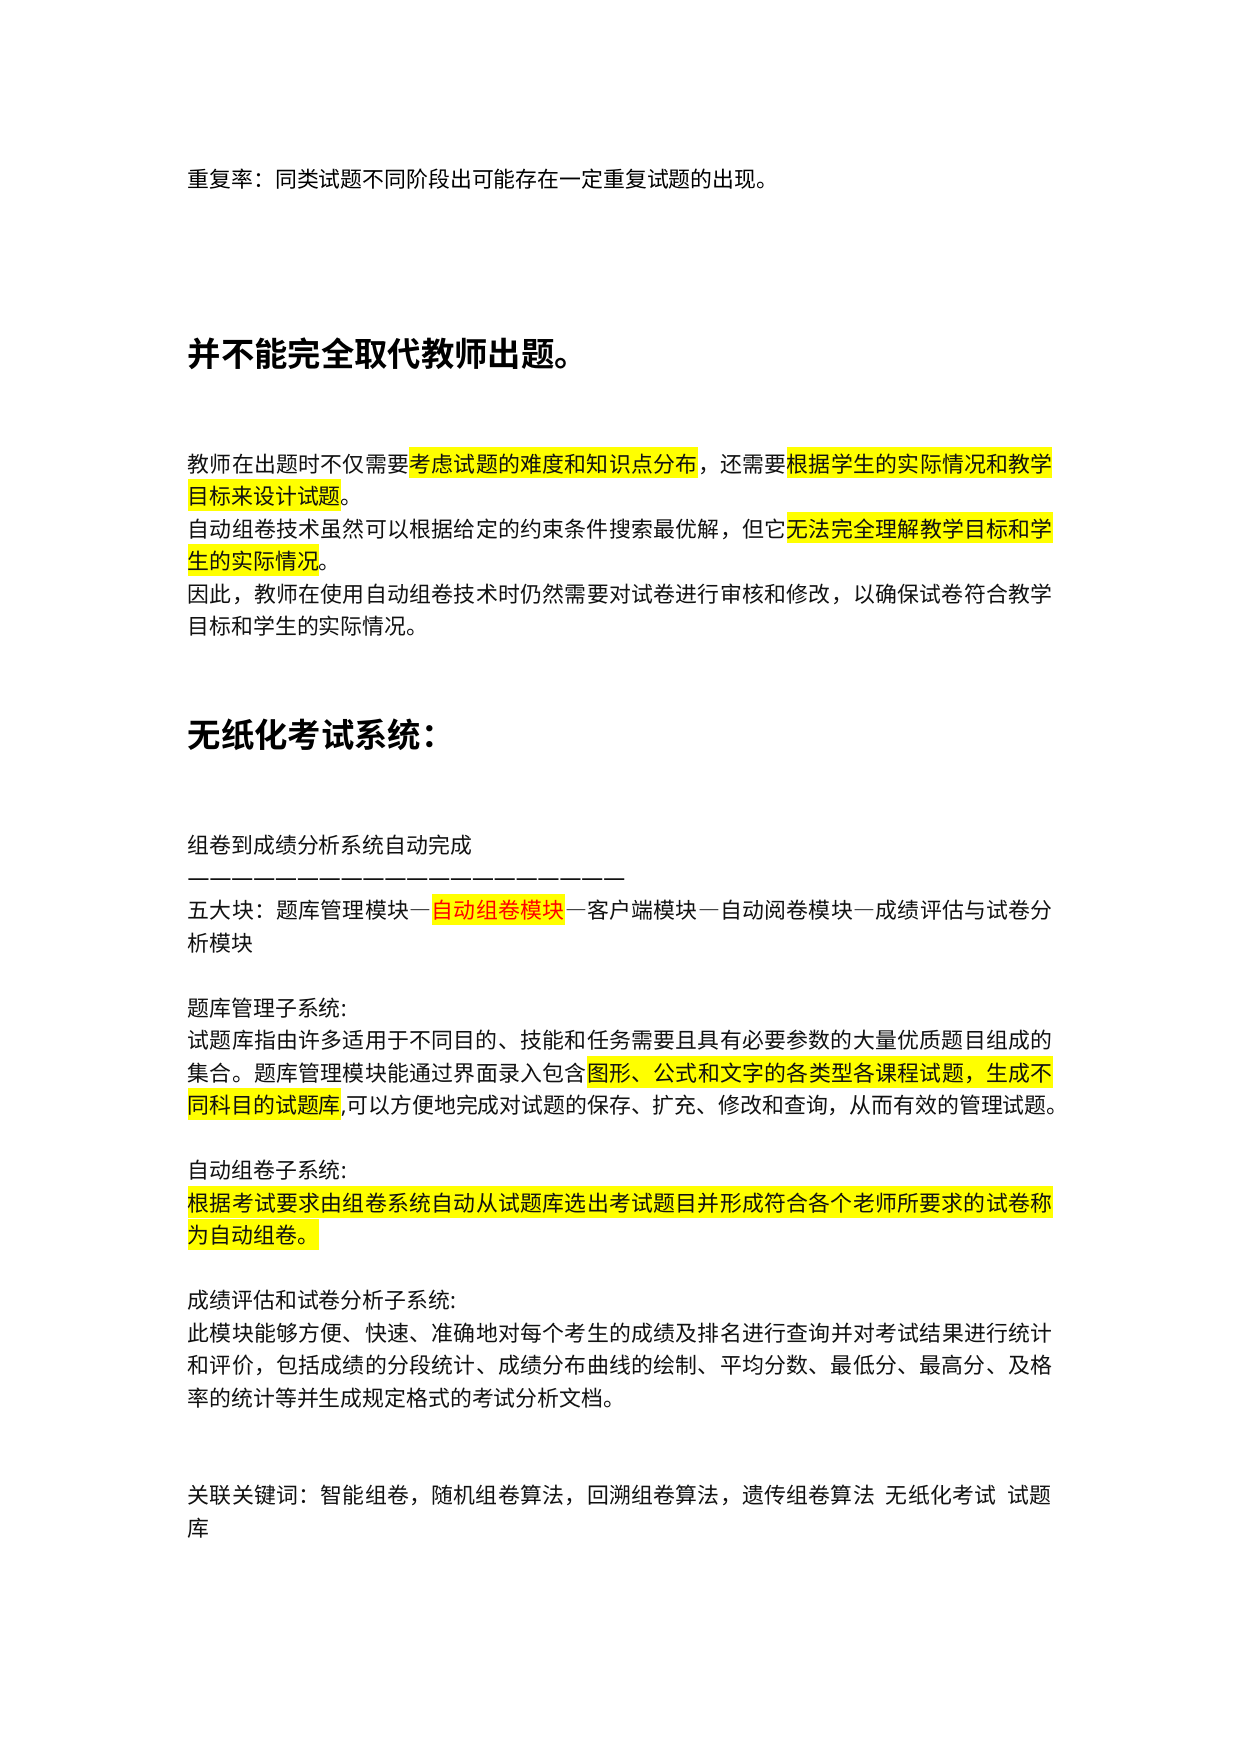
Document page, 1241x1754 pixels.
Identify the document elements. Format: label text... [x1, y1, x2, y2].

text 重复率：同类试题不同阶段出可能存在一定重复试题的出现。 [187, 162, 1053, 194]
text 此模块能够方便、快速、准确地对每个考生的成绩及排名进行查询并对考试结果进行统计和评价，包括成绩的分段统计、成绩分布曲线的绘制、平均分数、最低分、最高分、及格率的统计等并生成规定格式的考试分析文档。 [187, 1316, 1053, 1413]
subtitle 并不能完全取代教师出题。 [187, 319, 1053, 384]
text 自动组卷子系统: [187, 1153, 1053, 1186]
text 教师在出题时不仅需要考虑试题的难度和知识点分布，还需要根据学生的实际情况和教学目标来设计试题。 [187, 446, 1053, 511]
text 自动组卷技术虽然可以根据给定的约束条件搜索最优解，但它无法完全理解教学目标和学生的实际情况。 [187, 511, 1053, 576]
text 因此，教师在使用自动组卷技术时仍然需要对试卷进行审核和修改，以确保试卷符合教学目标和学生的实际情况。 [187, 576, 1053, 641]
text 成绩评估和试卷分析子系统: [187, 1283, 1053, 1316]
text 关联关键词：智能组卷，随机组卷算法，回溯组卷算法，遗传组卷算法 无纸化考试 试题库 [187, 1478, 1053, 1543]
text 题库管理子系统: [187, 991, 1053, 1023]
text 组卷到成绩分析系统自动完成 [187, 828, 1053, 861]
text 试题库指由许多适用于不同目的、技能和任务需要且具有必要参数的大量优质题目组成的集合。题库管理模块能通过界面录入包含图形、公式和文字的各类型各课程试题，生成不同科目的试题库,可以方便地完成对试题的保存、扩充、修改和查询，从而有效的管理试题。 [187, 1023, 1053, 1121]
text 根据考试要求由组卷系统自动从试题库选出考试题目并形成符合各个老师所要求的试卷称为自动组卷。 [187, 1186, 1053, 1251]
text ———————————————————— [187, 861, 1053, 893]
text 五大块：题库管理模块—自动组卷模块—客户端模块—自动阅卷模块—成绩评估与试卷分析模块 [187, 893, 1053, 958]
subtitle 无纸化考试系统： [187, 701, 1053, 766]
